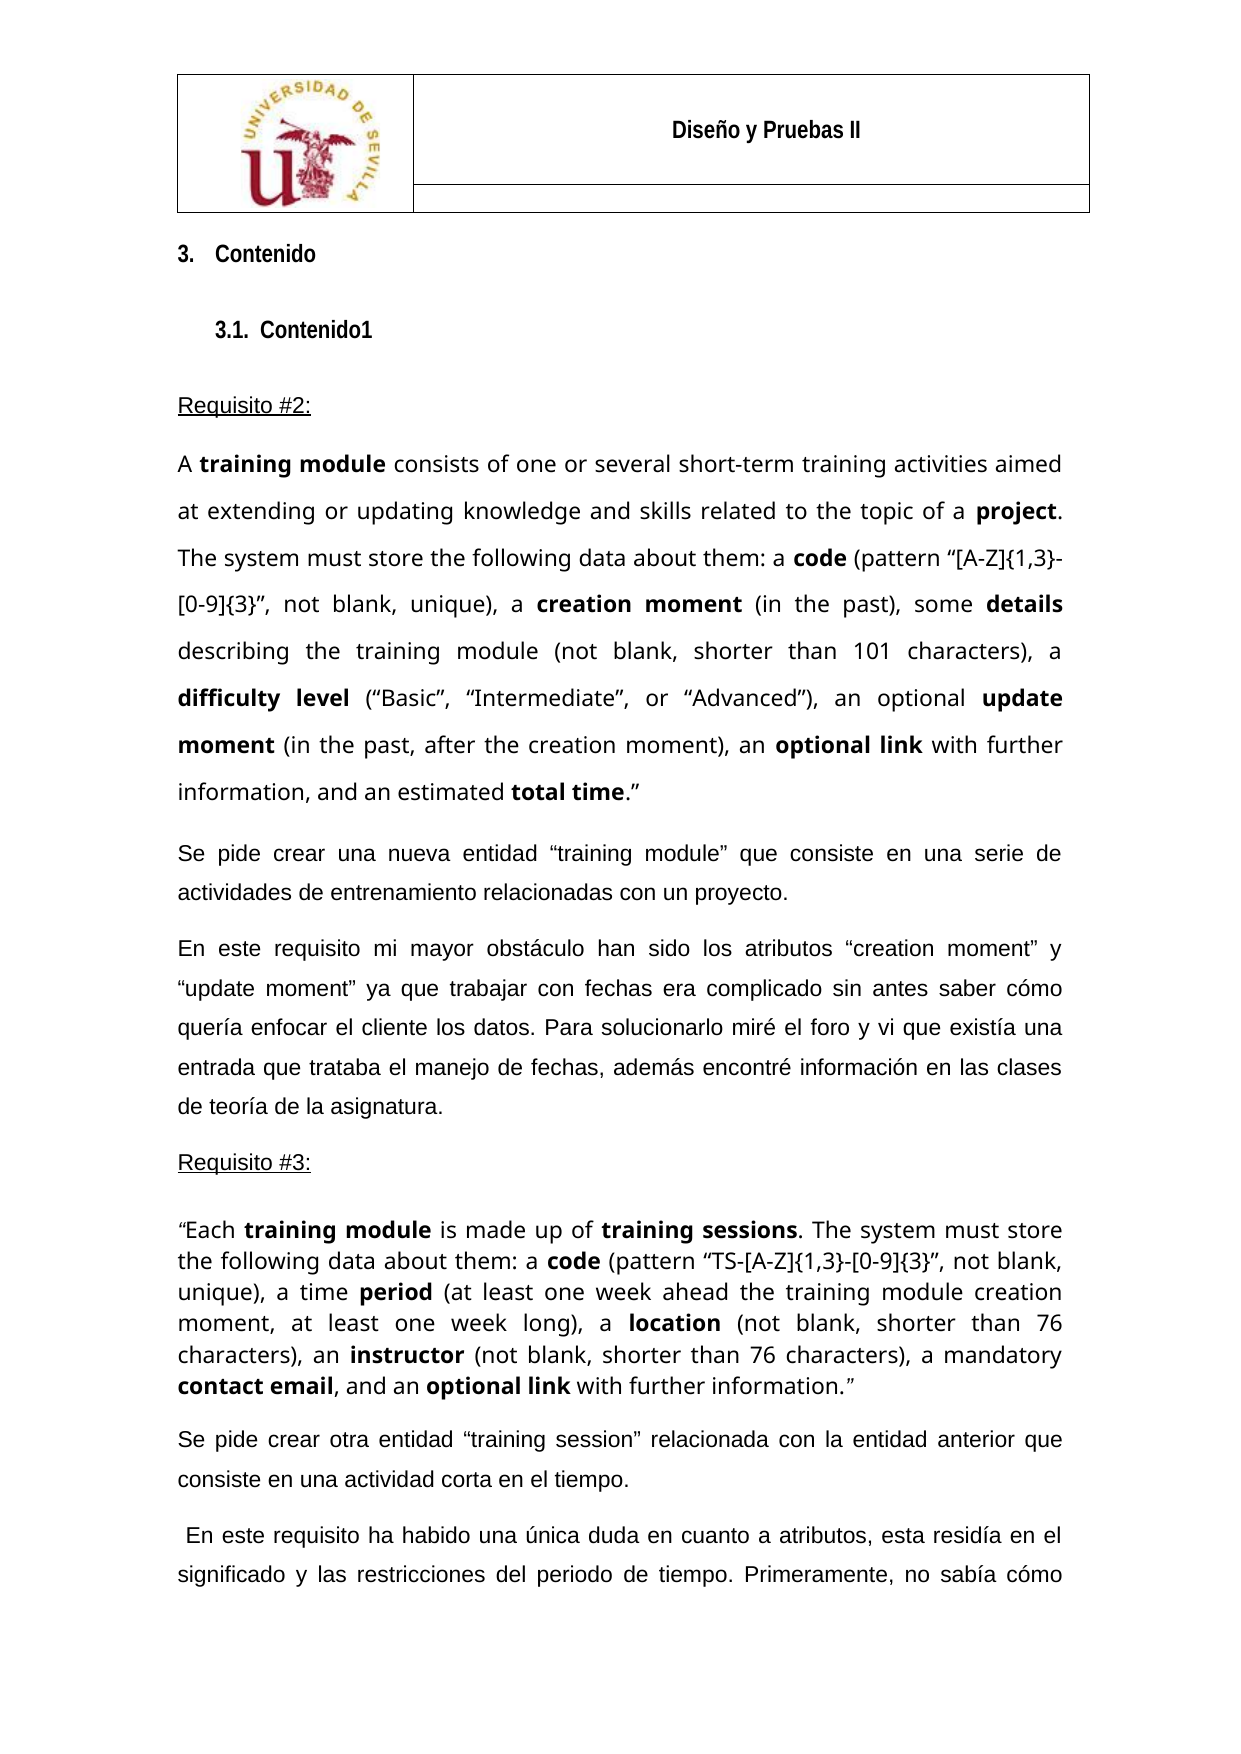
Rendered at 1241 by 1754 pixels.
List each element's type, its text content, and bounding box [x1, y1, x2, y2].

text Se pide crear otra entidad “training session” relacionada con la entidad anterior que consiste en una actividad corta en el tiempo. [177, 1426, 1063, 1492]
subtitle Contenido1 [215, 315, 1063, 344]
text En este requisito mi mayor obstáculo han sido los atributos “creation moment” y “update moment” ya que trabajar con fechas era complicado sin antes saber cómo quería enfocar el cliente los datos. Para solucionarlo miré el foro y vi que existía una entrada que trataba el manejo de fechas, además encontré información en las clases de teoría de la asignatura. [177, 935, 1063, 1119]
text “Each training module is made up of training sessions. The system must store the following data about them: a code (pattern “TS-[A-Z]{1,3}-[0-9]{3}”, not blank, unique), a time period (at least one week ahead the training module creation moment, at least one week long), a location (not blank, shorter than 76 characters), an instructor (not blank, shorter than 76 characters), a mandatory contact email, and an optional link with further information.” [177, 1214, 1063, 1401]
text Se pide crear una nueva entidad “training module” que consiste en una serie de actividades de entrenamiento relacionadas con un proyecto. [177, 839, 1063, 905]
text A training module consists of one or several short-term training activities aimed at extending or updating knowledge and skills related to the topic of a project. The system must store the following data about them: a code (pattern “[A-Z]{1,3}-[0-9]{3}”, not blank, unique), a creation moment (in the past), some details describing the training module (not blank, shorter than 101 characters), a difficulty level (“Basic”, “Intermediate”, or “Advanced”), an optional update moment (in the past, after the creation moment), an optional link with further information, and an estimated total time.” [177, 448, 1063, 807]
text Requisito #2: [177, 392, 1063, 418]
picture [240, 79, 381, 208]
text Requisito #3: [177, 1149, 1063, 1176]
subtitle Contenido [177, 239, 1063, 268]
